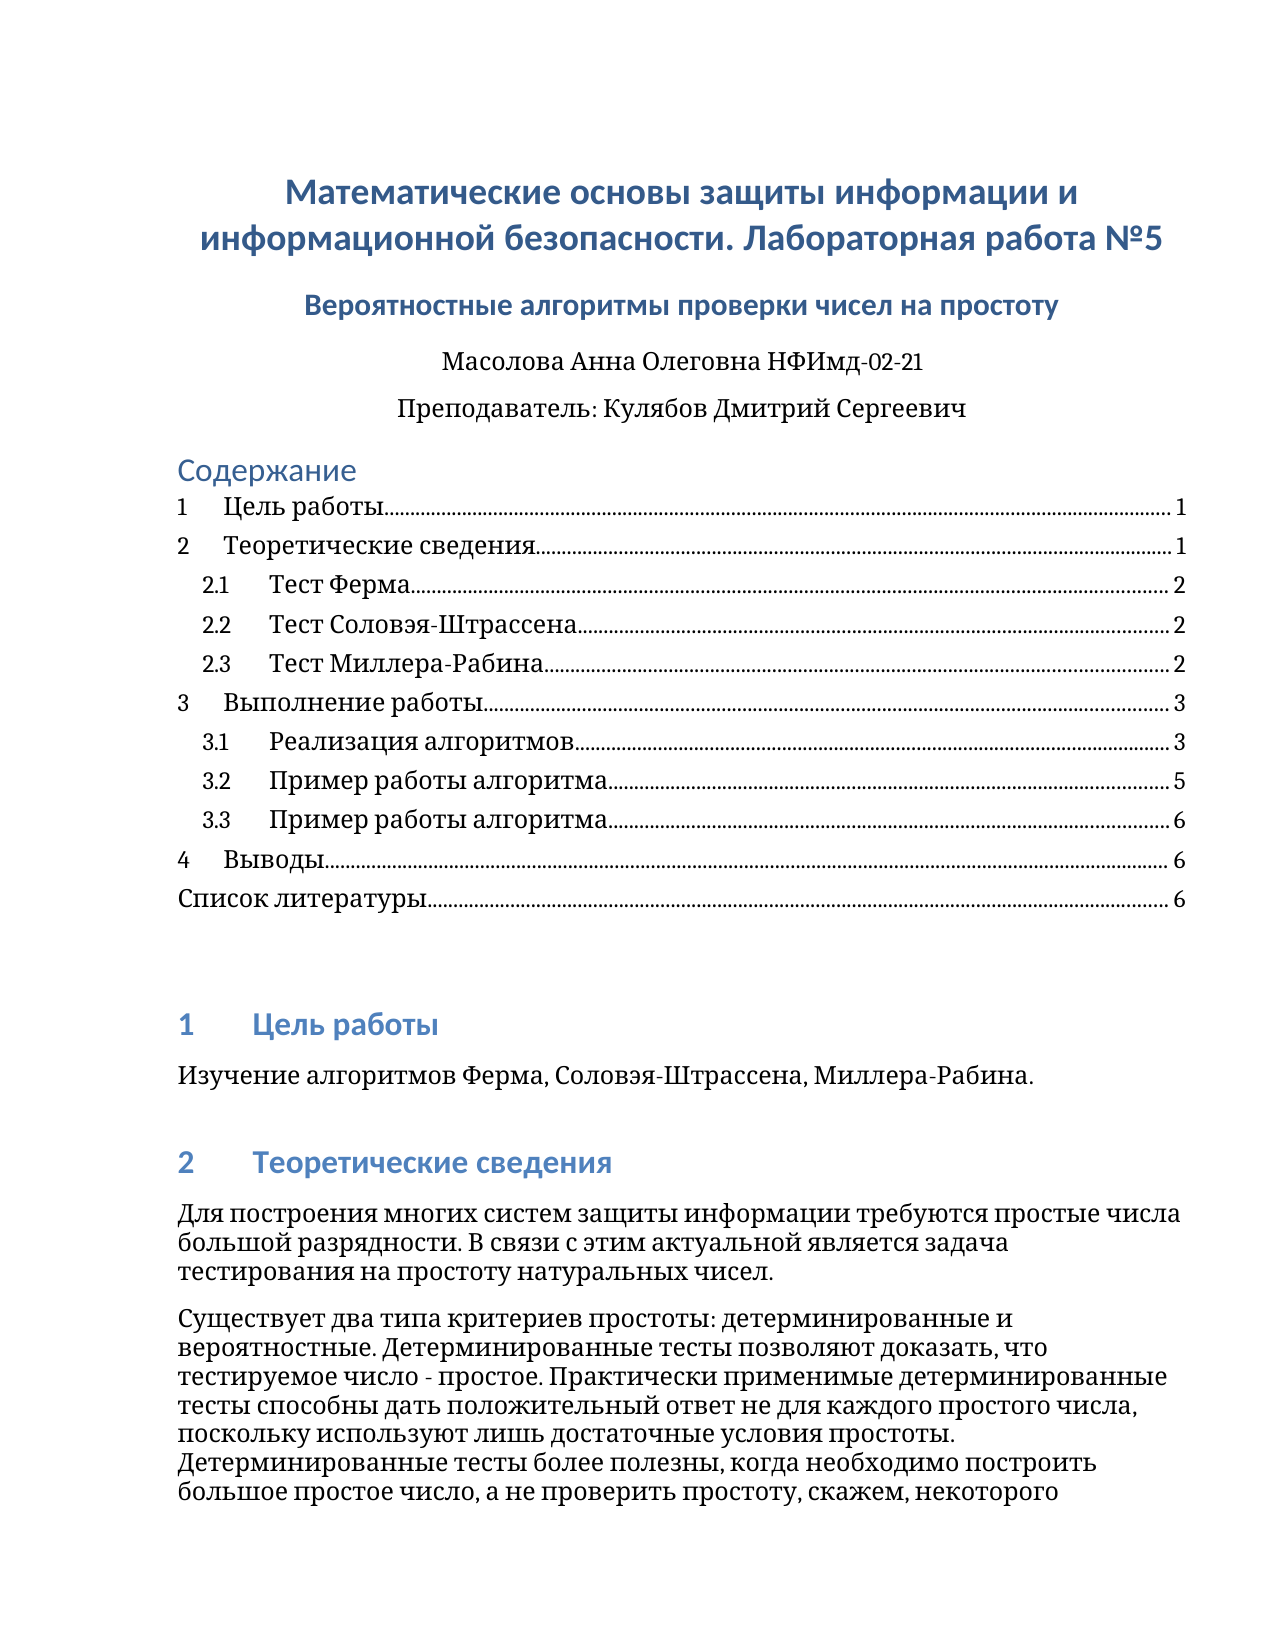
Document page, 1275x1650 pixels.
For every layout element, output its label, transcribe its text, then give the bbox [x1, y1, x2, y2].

text Изучение алгоритмов Ферма, Соловэя-Штрассена, Миллера-Рабина. [177, 1062, 1186, 1091]
text Масолова Анна Олеговна НФИмд-02-21 [177, 348, 1186, 377]
title Математические основы защиты информации и информационной безопасности. Лабораторная работа №5 [177, 168, 1186, 260]
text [177, 1305, 1186, 1507]
text Для построения многих систем защиты информации требуются простые числа большой разрядности. В связи с этим актуальной является задача тестирования на простоту натуральных чисел. [177, 1200, 1186, 1287]
text Преподаватель: Кулябов Дмитрий Сергеевич [177, 395, 1186, 424]
subtitle 2 Теоретические сведения [177, 1141, 1186, 1182]
subtitle Вероятностные алгоритмы проверки чисел на простоту [177, 285, 1186, 323]
subtitle 1 Цель работы [177, 1003, 1186, 1043]
